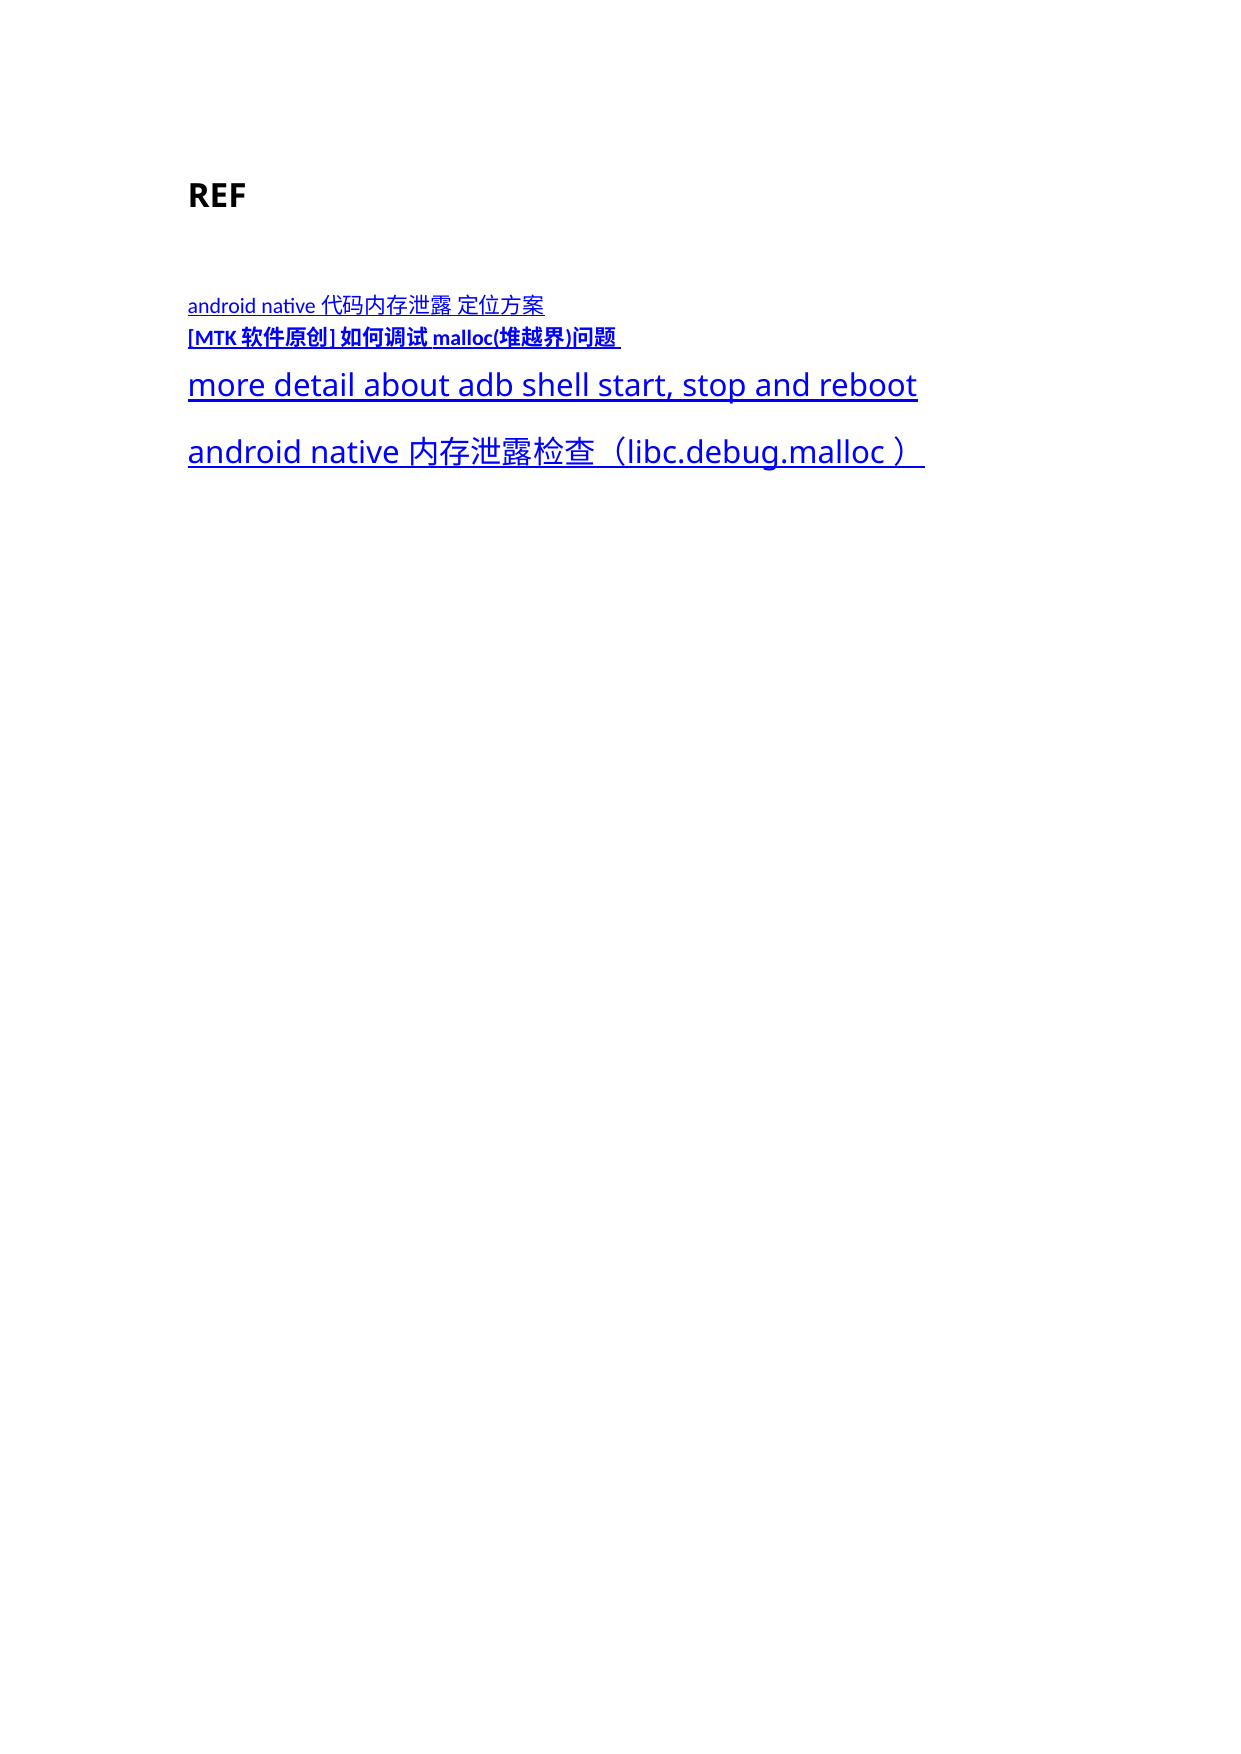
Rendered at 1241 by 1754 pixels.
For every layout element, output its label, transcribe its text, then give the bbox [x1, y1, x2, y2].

text more detail about adb shell start, stop and reboot [187, 352, 1053, 417]
text android native 内存泄露检查（libc.debug.malloc ） [187, 417, 1053, 482]
subtitle REF [187, 162, 1053, 227]
text [MTK软件原创] 如何调试malloc(堆越界)问题 [187, 320, 1053, 352]
text android native 代码内存泄露 定位方案 [187, 287, 1053, 320]
